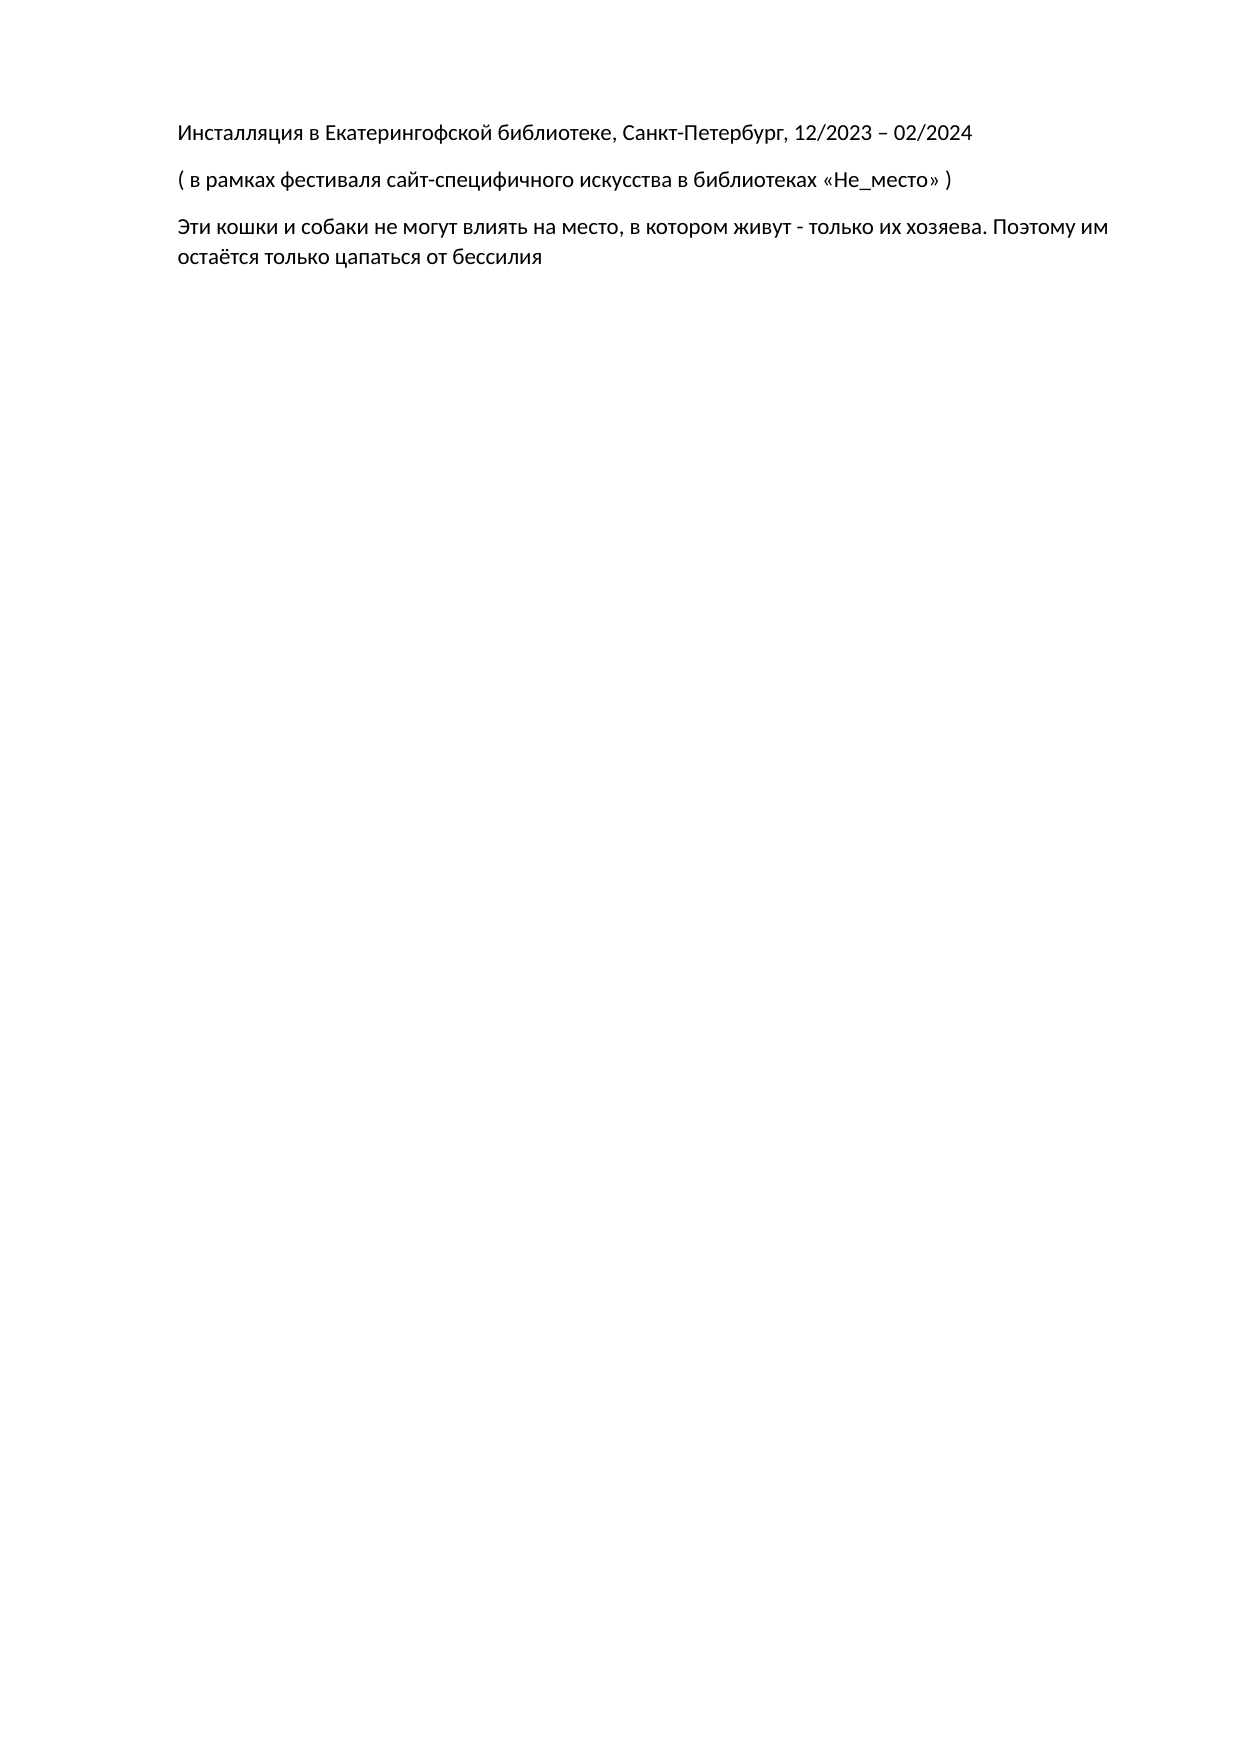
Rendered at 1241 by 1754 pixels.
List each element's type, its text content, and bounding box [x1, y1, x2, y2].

text Инсталляция в Екатерингофской библиотеке, Санкт-Петербург, 12/2023 – 02/2024 [177, 118, 1152, 146]
text Эти кошки и собаки не могут влиять на место, в котором живут - только их хозяева. Поэтому им остаётся только цапаться от бессилия [177, 212, 1152, 270]
text ( в рамках фестиваля сайт-специфичного искусства в библиотеках «Не_место» ) [177, 165, 1152, 193]
